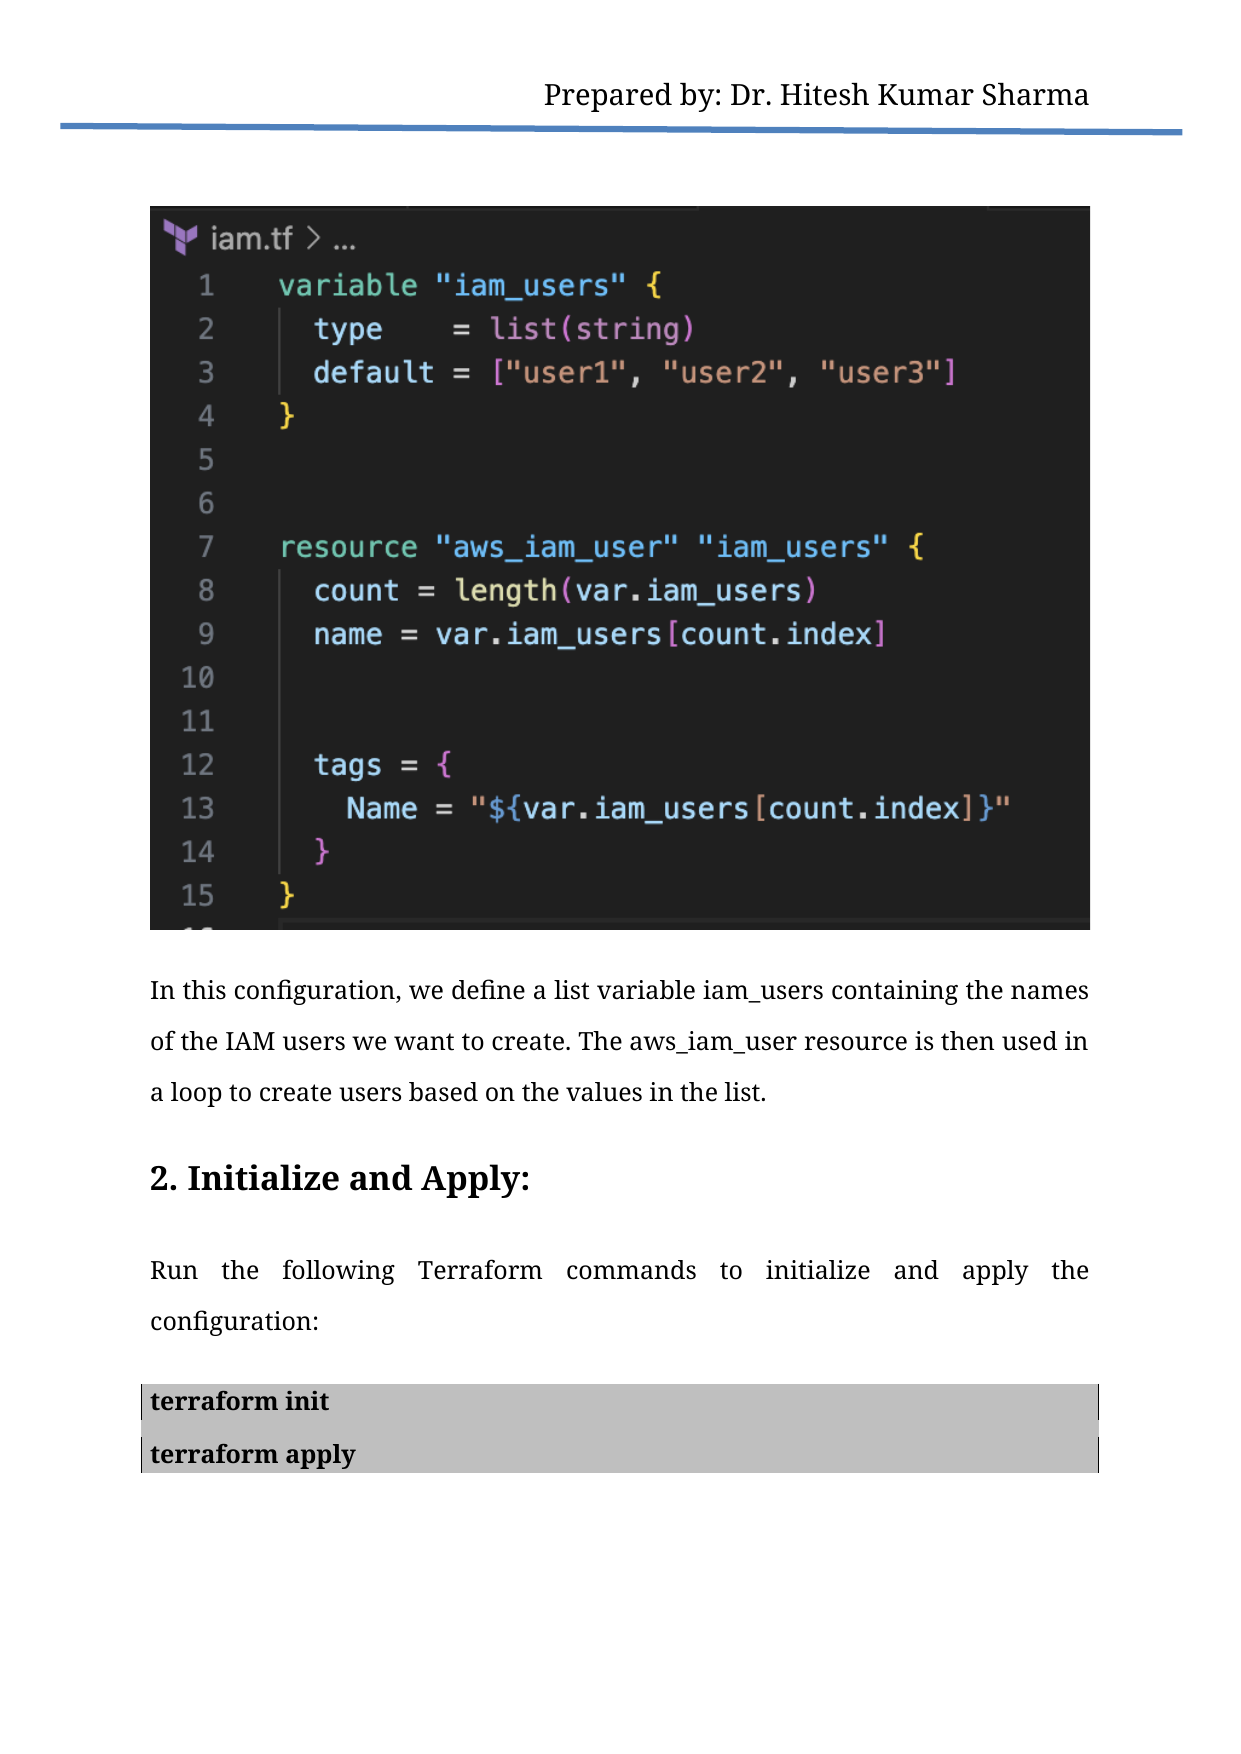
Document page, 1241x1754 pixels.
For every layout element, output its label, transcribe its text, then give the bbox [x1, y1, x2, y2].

text In this configuration, we define a list variable iam_users containing the names of the IAM users we want to create. The aws_iam_user resource is then used in a loop to create users based on the values in the list. [150, 973, 1090, 1109]
text terraform apply [142, 1437, 1098, 1473]
text Run the following Terraform commands to initialize and apply the configuration: [150, 1252, 1090, 1337]
list Initialize and Apply: [150, 1155, 1090, 1201]
text terraform init [142, 1384, 1098, 1420]
picture [150, 206, 1091, 930]
